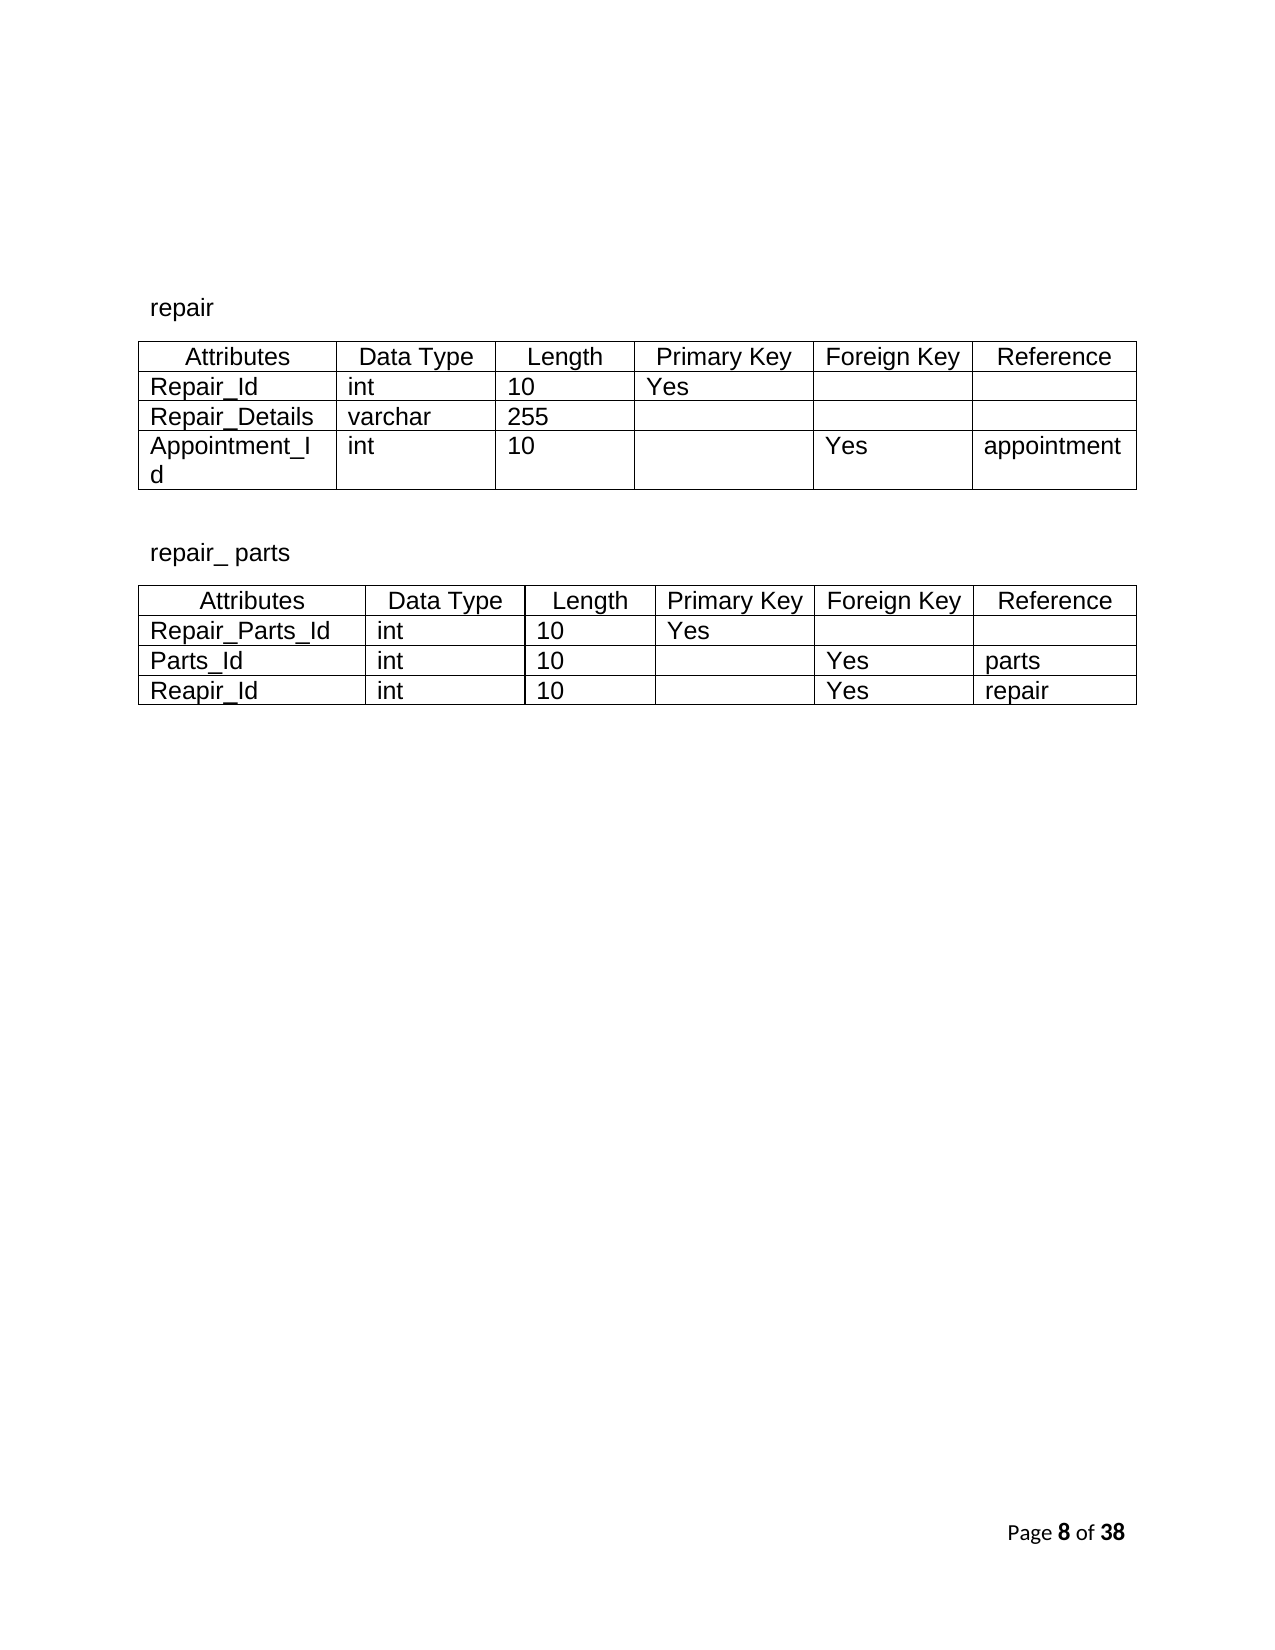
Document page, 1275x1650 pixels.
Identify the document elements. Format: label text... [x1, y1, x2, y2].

table_header Reference [973, 342, 1136, 371]
table_header Data Type [366, 586, 524, 615]
table_cell int [366, 646, 524, 674]
table_cell [635, 431, 813, 489]
table_cell int [366, 676, 524, 704]
table_header Length [496, 342, 634, 371]
table_header Foreign Key [814, 342, 972, 371]
table_cell Yes [635, 372, 813, 400]
table_cell Parts_Id [139, 646, 365, 674]
table_cell [974, 616, 1136, 645]
table_cell 10 [526, 616, 655, 645]
table_cell Yes [815, 676, 973, 704]
text repair [150, 293, 1125, 322]
text repair_ parts [150, 537, 1125, 566]
table_cell Yes [815, 646, 973, 674]
table_cell [973, 372, 1136, 400]
table_cell [635, 401, 813, 430]
table_cell [656, 646, 814, 674]
table_header Data Type [337, 342, 495, 371]
table_cell 10 [496, 372, 634, 400]
table_cell varchar [337, 401, 495, 430]
table_cell int [337, 431, 495, 489]
table_cell [814, 401, 972, 430]
table_cell parts [974, 646, 1136, 674]
table_header Foreign Key [815, 586, 973, 615]
table_cell Repair_Details [139, 401, 336, 430]
table_cell 10 [526, 646, 655, 674]
table_cell Reapir_Id [139, 676, 365, 704]
table_cell Repair_Parts_Id [139, 616, 365, 645]
table_header Primary Key [656, 586, 814, 615]
table_cell Yes [656, 616, 814, 645]
table_cell int [337, 372, 495, 400]
table_header Length [526, 586, 655, 615]
table_cell [814, 372, 972, 400]
table_cell Yes [814, 431, 972, 489]
table_cell 10 [526, 676, 655, 704]
table_cell [815, 616, 973, 645]
table_cell 10 [496, 431, 634, 489]
table_cell appointment [973, 431, 1136, 489]
table_header Primary Key [635, 342, 813, 371]
table_header Reference [974, 586, 1136, 615]
table_cell int [366, 616, 524, 645]
table_cell repair [974, 676, 1136, 704]
table_cell Repair_Id [139, 372, 336, 400]
table_cell [973, 401, 1136, 430]
table_cell Appointment_Id [139, 431, 336, 489]
table_cell [656, 676, 814, 704]
table_cell 255 [496, 401, 634, 430]
table_header Attributes [139, 342, 336, 371]
table_header Attributes [139, 586, 365, 615]
